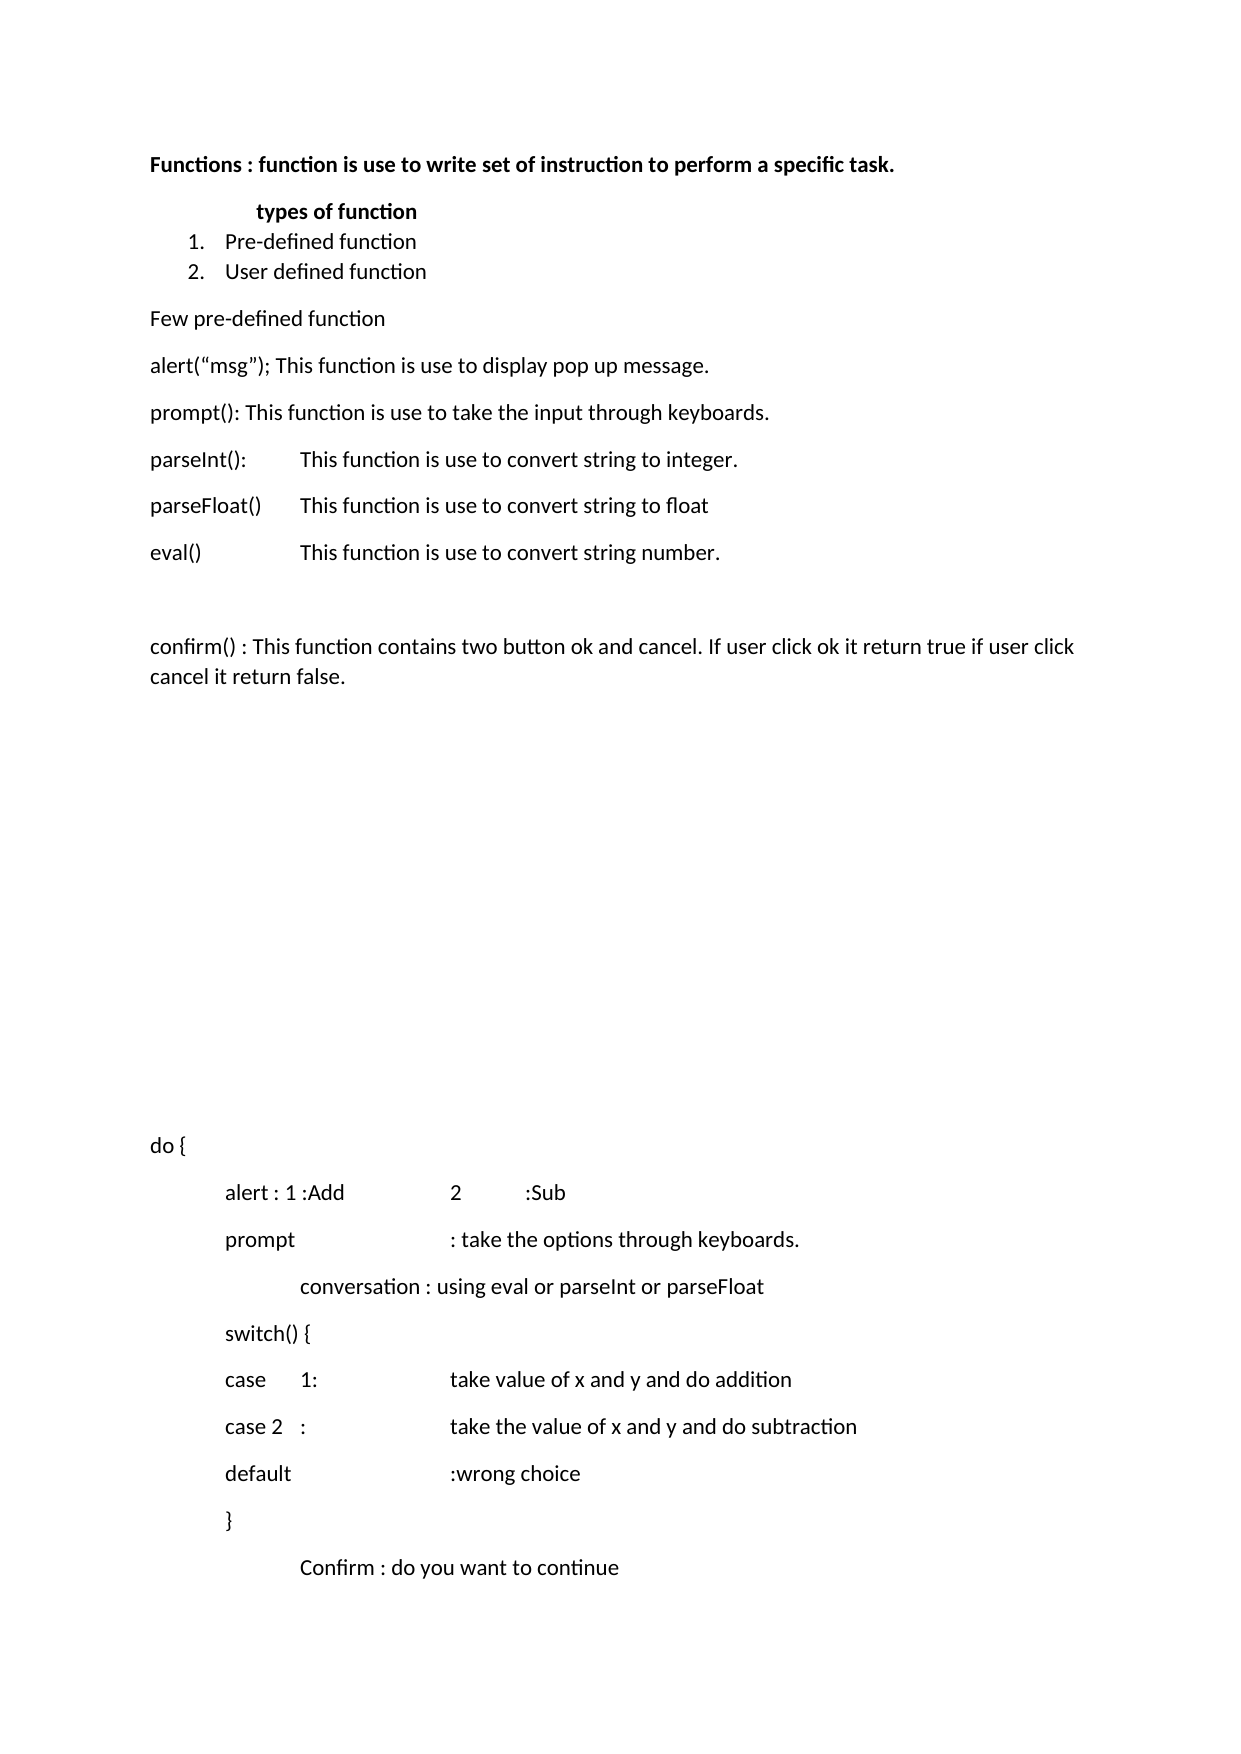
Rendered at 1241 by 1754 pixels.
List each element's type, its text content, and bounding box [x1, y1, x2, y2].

list Pre-defined function [187, 227, 1090, 255]
text do { [150, 1131, 1090, 1159]
text switch() { [150, 1319, 1090, 1347]
list User defined function [187, 257, 1090, 285]
text conversation : using eval or parseInt or parseFloat [150, 1272, 1090, 1300]
text Confirm : do you want to continue [150, 1553, 1090, 1581]
text alert : 1 :Add 2 :Sub [150, 1178, 1090, 1206]
text confirm() : This function contains two button ok and cancel. If user click ok it return true if user click cancel it return false. [150, 632, 1090, 691]
list types of function [256, 197, 1090, 225]
text prompt : take the options through keyboards. [150, 1225, 1090, 1253]
text Functions : function is use to write set of instruction to perform a specific task. [150, 150, 1090, 178]
text parseInt(): This function is use to convert string to integer. [150, 445, 1090, 473]
text case 2 : take the value of x and y and do subtraction [150, 1412, 1090, 1441]
text alert(“msg”); This function is use to display pop up message. [150, 351, 1090, 379]
text default :wrong choice [150, 1459, 1090, 1487]
text case 1: take value of x and y and do addition [150, 1366, 1090, 1394]
text prompt(): This function is use to take the input through keyboards. [150, 398, 1090, 426]
text } [150, 1506, 1090, 1534]
text Few pre-defined function [150, 304, 1090, 332]
text parseFloat() This function is use to convert string to float [150, 492, 1090, 520]
text eval() This function is use to convert string number. [150, 538, 1090, 567]
